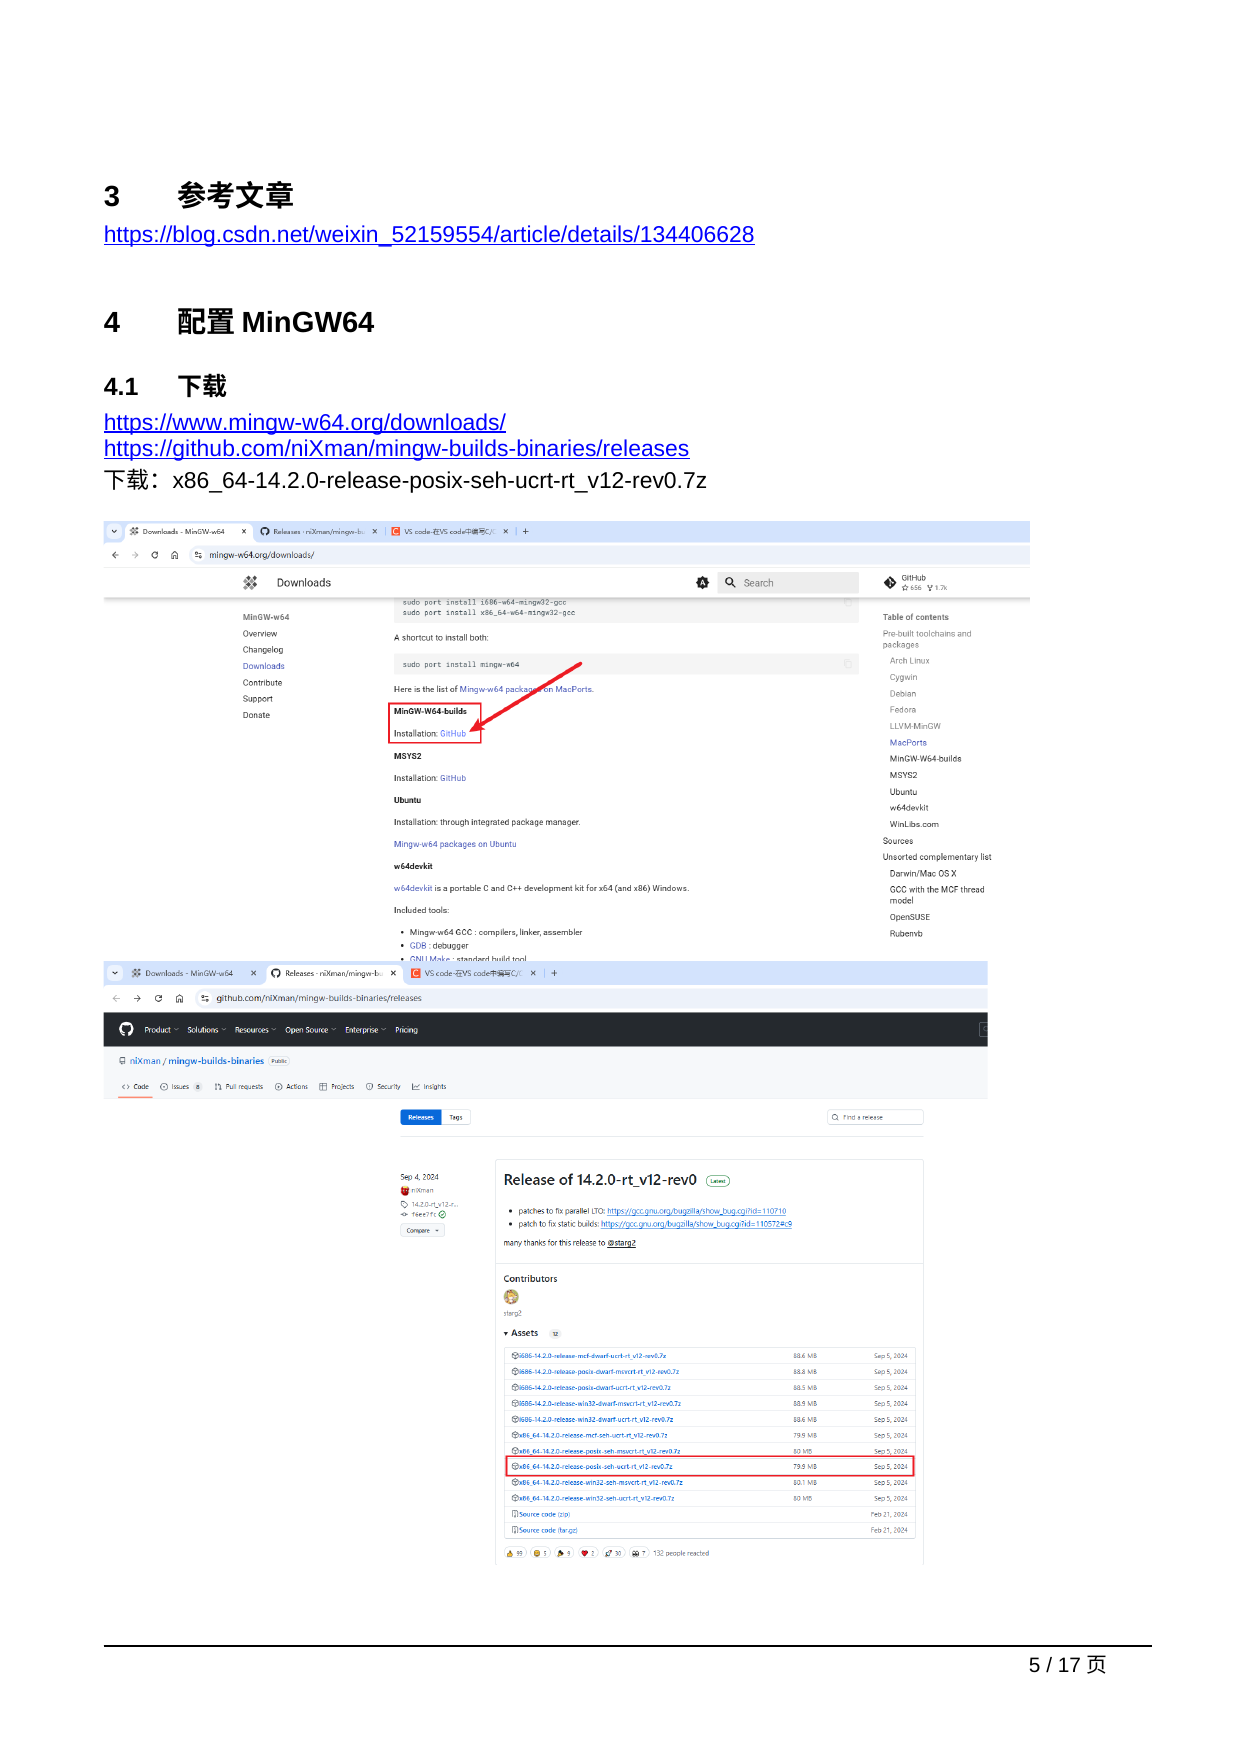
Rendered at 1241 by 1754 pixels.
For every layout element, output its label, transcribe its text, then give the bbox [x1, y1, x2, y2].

subtitle 参考文章 [103, 173, 1152, 215]
picture [103, 521, 1030, 1565]
text https://github.com/niXman/mingw-builds-binaries/releases [103, 435, 1152, 461]
text 下载：x86_64-14.2.0-release-posix-seh-ucrt-rt_v12-rev0.7z [103, 461, 1152, 495]
subtitle 下载 [103, 366, 1152, 402]
text https://blog.csdn.net/weixin_52159554/article/details/134406628 [103, 221, 1152, 248]
text https://www.mingw-w64.org/downloads/ [103, 409, 1152, 435]
subtitle 配置MinGW64 [103, 299, 1152, 341]
